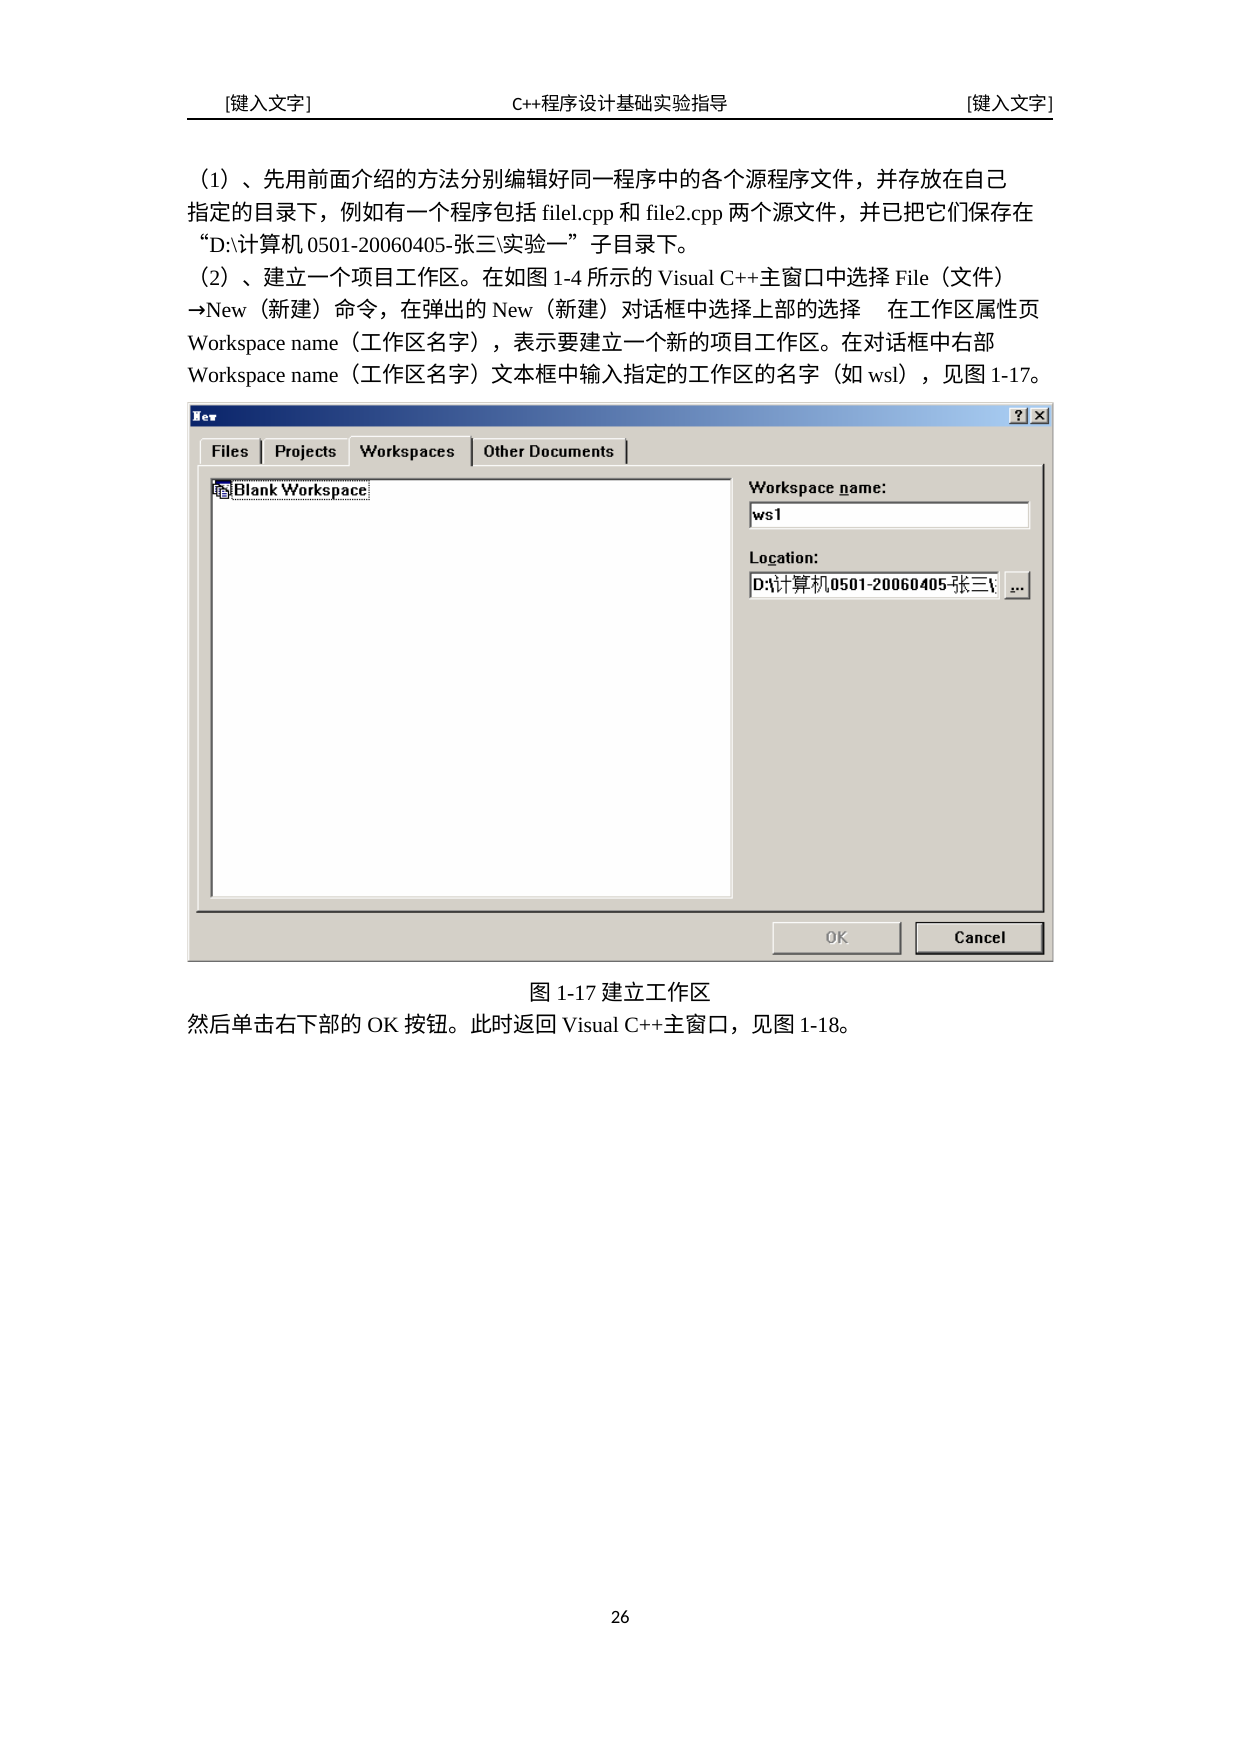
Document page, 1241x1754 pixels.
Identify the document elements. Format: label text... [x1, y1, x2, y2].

text （1）、先用前面介绍的方法分别编辑好同一程序中的各个源程序文件，并存放在自己 [187, 162, 1053, 194]
text （2）、建立一个项目工作区。在如图1-4 所示的Visual C++主窗口中选择File（文件） [187, 259, 1053, 292]
text 指定的目录下，例如有一个程序包括filel.cpp 和file2.cpp 两个源文件，并已把它们保存在“D:\计算机0501-20060405-张三\实验一”子目录下。 [187, 194, 1053, 259]
text 图 1-17 建立工作区 [187, 974, 1053, 1007]
text 然后单击右下部的 OK 按钮。此时返回Visual C++主窗口，见图1-18。 [187, 1007, 1053, 1039]
text →New（新建）命令，在弹出的New（新建）对话框中选择上部的选择 在工作区属性页Workspace name（工作区名字），表示要建立一个新的项目工作区。在对话框中右部Workspace name（工作区名字）文本框中输入指定的工作区的名字（如wsl），见图1-17。 [187, 292, 1053, 389]
